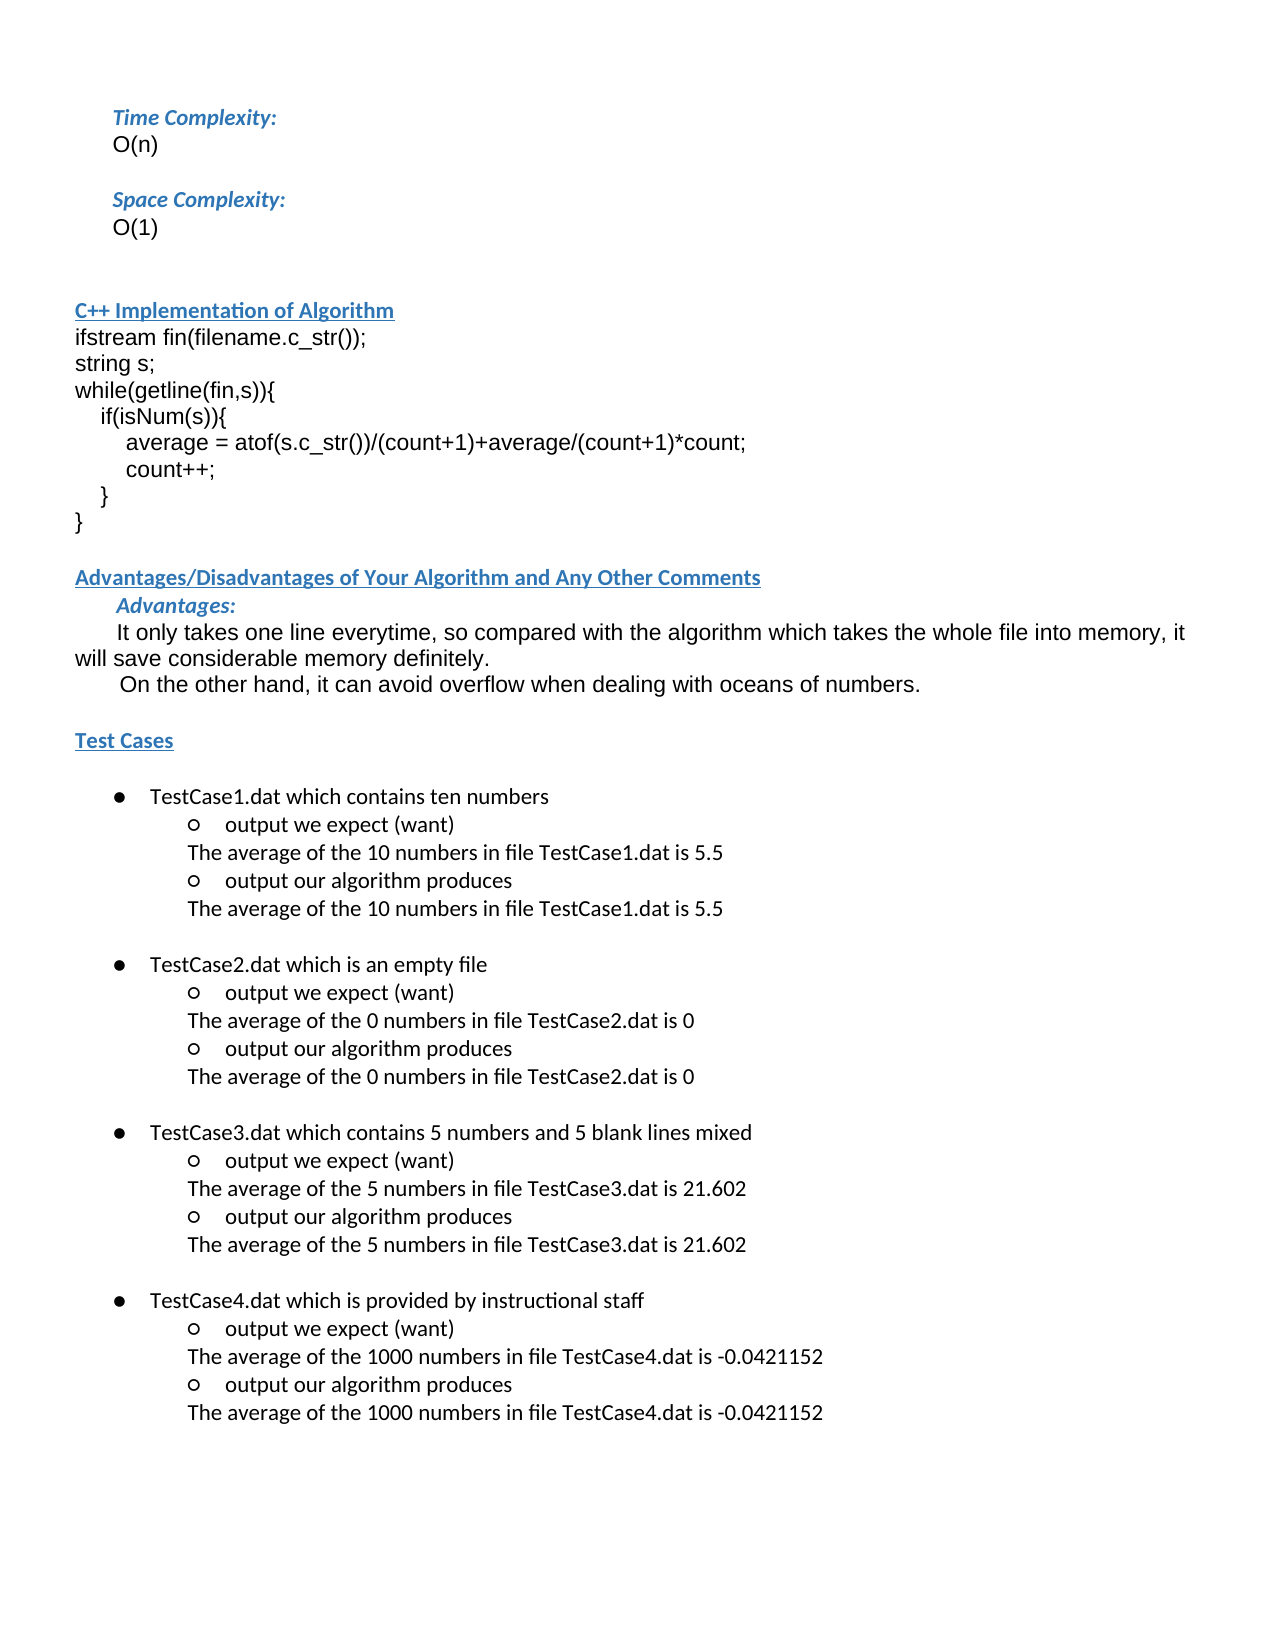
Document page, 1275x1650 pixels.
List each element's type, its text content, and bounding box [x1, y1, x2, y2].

text } [75, 508, 1200, 535]
list output our algorithm produces [187, 1370, 1200, 1398]
list output our algorithm produces [187, 1202, 1200, 1230]
list output we expect (want) [187, 1314, 1200, 1342]
text while(getline(fin,s)){ [75, 377, 1200, 403]
text if(isNum(s)){ [75, 403, 1200, 429]
list output we expect (want) [187, 810, 1200, 838]
text Time Complexity: [112, 103, 1200, 131]
text O(1) [112, 213, 1200, 240]
text Advantages/Disadvantages of Your Algorithm and Any Other Comments [75, 563, 1200, 591]
text Test Cases [75, 726, 1200, 754]
list output we expect (want) [187, 978, 1200, 1006]
list output our algorithm produces [187, 866, 1200, 894]
list TestCase3.dat which contains 5 numbers and 5 blank lines mixed [112, 1118, 1200, 1146]
text The average of the 5 numbers in file TestCase3.dat is 21.602 [187, 1230, 1200, 1258]
text C++ Implementation of Algorithm [75, 296, 1200, 324]
list output we expect (want) [187, 1146, 1200, 1174]
text On the other hand, it can avoid overflow when dealing with oceans of numbers. [75, 671, 1200, 698]
list TestCase1.dat which contains ten numbers [112, 782, 1200, 810]
text The average of the 0 numbers in file TestCase2.dat is 0 [187, 1062, 1200, 1090]
text average = atof(s.c_str())/(count+1)+average/(count+1)*count; [75, 429, 1200, 456]
text The average of the 10 numbers in file TestCase1.dat is 5.5 [187, 838, 1200, 866]
list TestCase2.dat which is an empty file [112, 950, 1200, 978]
text O(n) [112, 131, 1200, 157]
text Advantages: [75, 591, 1200, 619]
text ifstream fin(filename.c_str()); [75, 324, 1200, 350]
text string s; [75, 350, 1200, 377]
text count++; [75, 456, 1200, 482]
list TestCase4.dat which is provided by instructional staff [112, 1286, 1200, 1314]
text The average of the 0 numbers in file TestCase2.dat is 0 [187, 1006, 1200, 1034]
text The average of the 10 numbers in file TestCase1.dat is 5.5 [187, 894, 1200, 922]
text The average of the 1000 numbers in file TestCase4.dat is -0.0421152 [187, 1398, 1200, 1426]
text } [75, 482, 1200, 508]
text The average of the 1000 numbers in file TestCase4.dat is -0.0421152 [187, 1342, 1200, 1370]
text The average of the 5 numbers in file TestCase3.dat is 21.602 [187, 1174, 1200, 1202]
text It only takes one line everytime, so compared with the algorithm which takes the whole file into memory, it will save considerable memory definitely. [75, 619, 1200, 671]
text Space Complexity: [112, 185, 1200, 213]
list output our algorithm produces [187, 1034, 1200, 1062]
